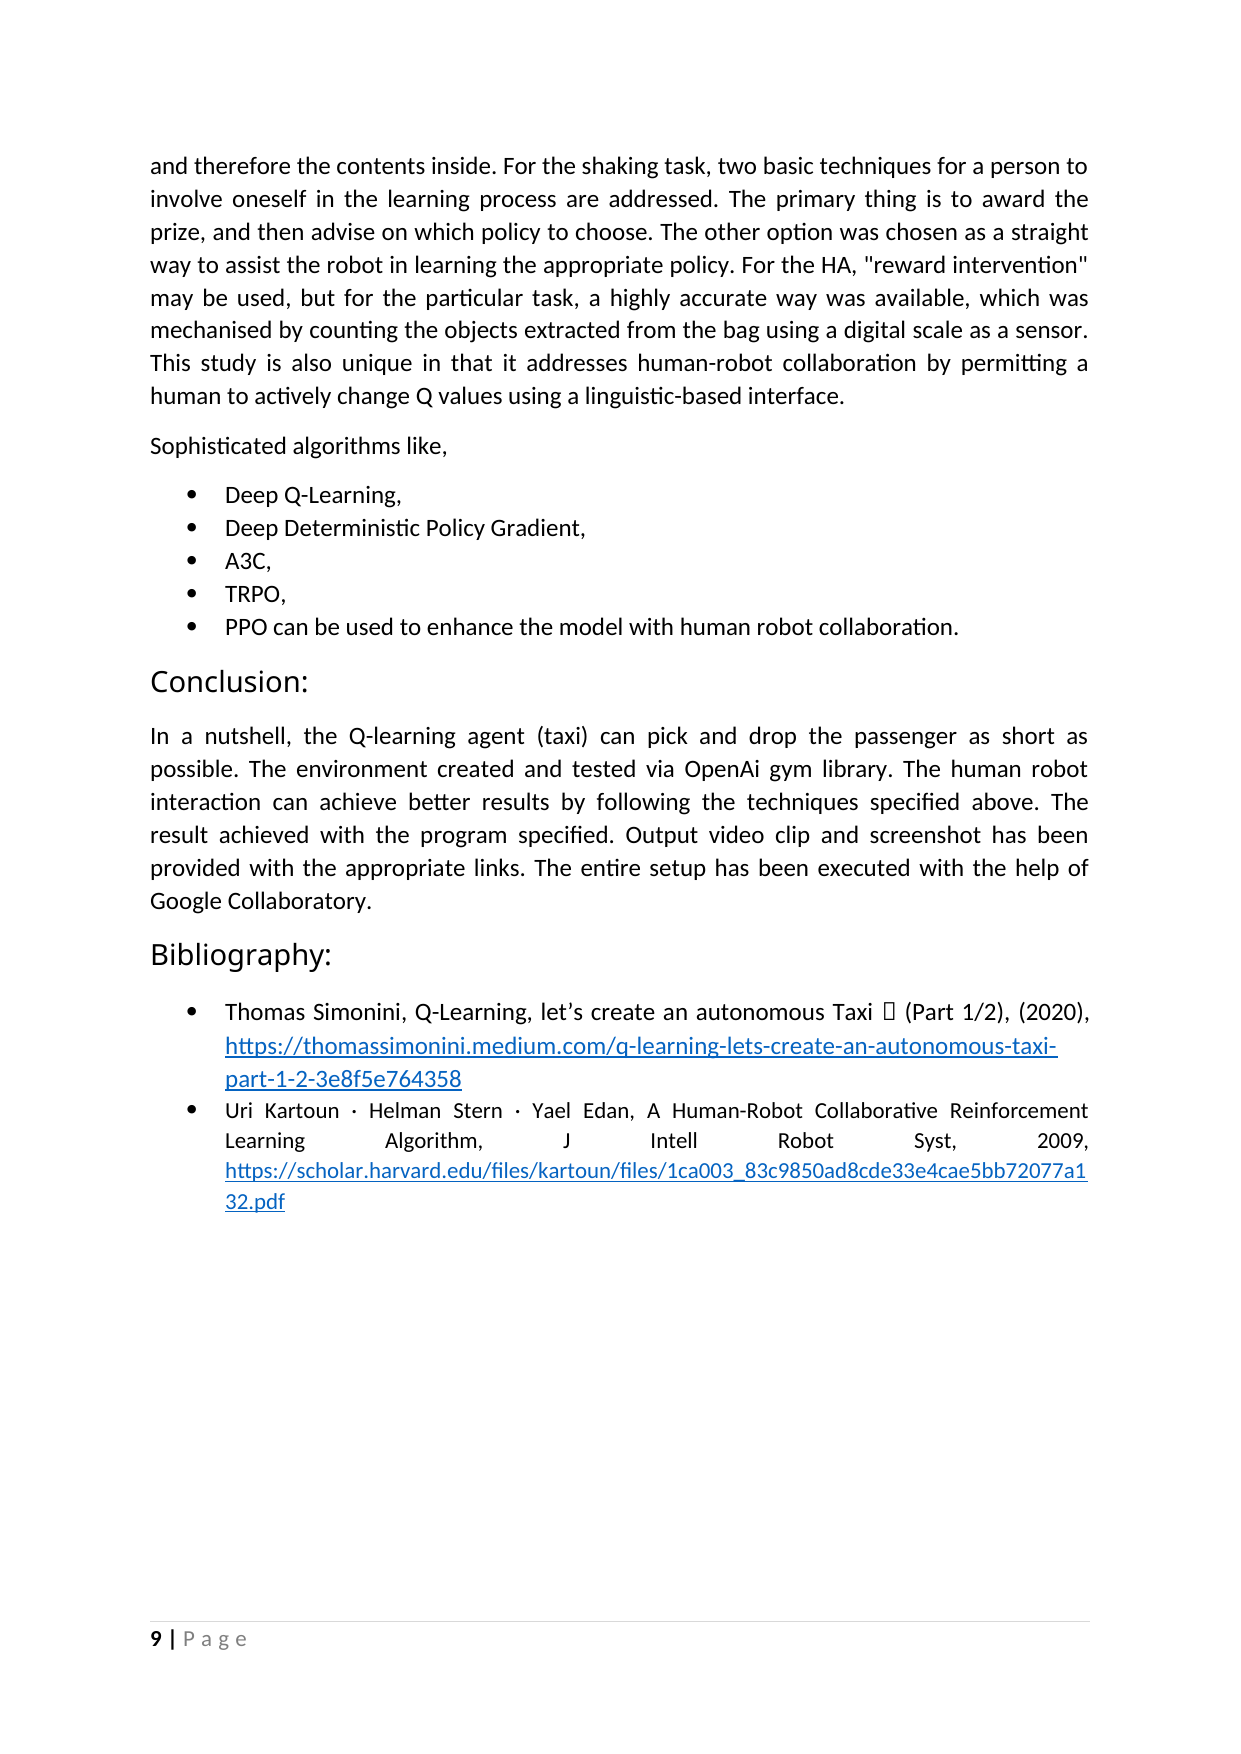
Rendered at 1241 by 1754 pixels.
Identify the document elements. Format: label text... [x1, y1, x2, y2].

list PPO can be used to enhance the model with human robot collaboration. [187, 611, 1090, 642]
text Bibliography: [150, 934, 1090, 974]
list Deep Deterministic Policy Gradient, [187, 512, 1090, 543]
list A3C, [187, 545, 1090, 576]
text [150, 150, 1090, 411]
text In a nutshell, the Q-learning agent (taxi) can pick and drop the passenger as short as possible. The environment created and tested via OpenAi gym library. The human robot interaction can achieve better results by following the techniques specified above. The result achieved with the program specified. Output video clip and screenshot has been provided with the appropriate links. The entire setup has been executed with the help of Google Collaboratory. [150, 720, 1090, 915]
list Uri Kartoun · Helman Stern · Yael Edan, A Human-Robot Collaborative Reinforcement Learning Algorithm, J Intell Robot Syst, 2009, https://scholar.harvard.edu/files/kartoun/files/1ca003_83c9850ad8cde33e4cae5bb72077a132.pdf [187, 1096, 1090, 1215]
text Conclusion: [150, 661, 1090, 701]
list Thomas Simonini, Q-Learning, let’s create an autonomous Taxi 🚖 (Part 1/2), (2020), https://thomassimonini.medium.com/q-learning-lets-create-an-autonomous-taxi-part-1-2-3e8f5e764358 [187, 994, 1090, 1094]
text Sophisticated algorithms like, [150, 430, 1090, 461]
list Deep Q-Learning, [187, 479, 1090, 510]
list TRPO, [187, 578, 1090, 609]
